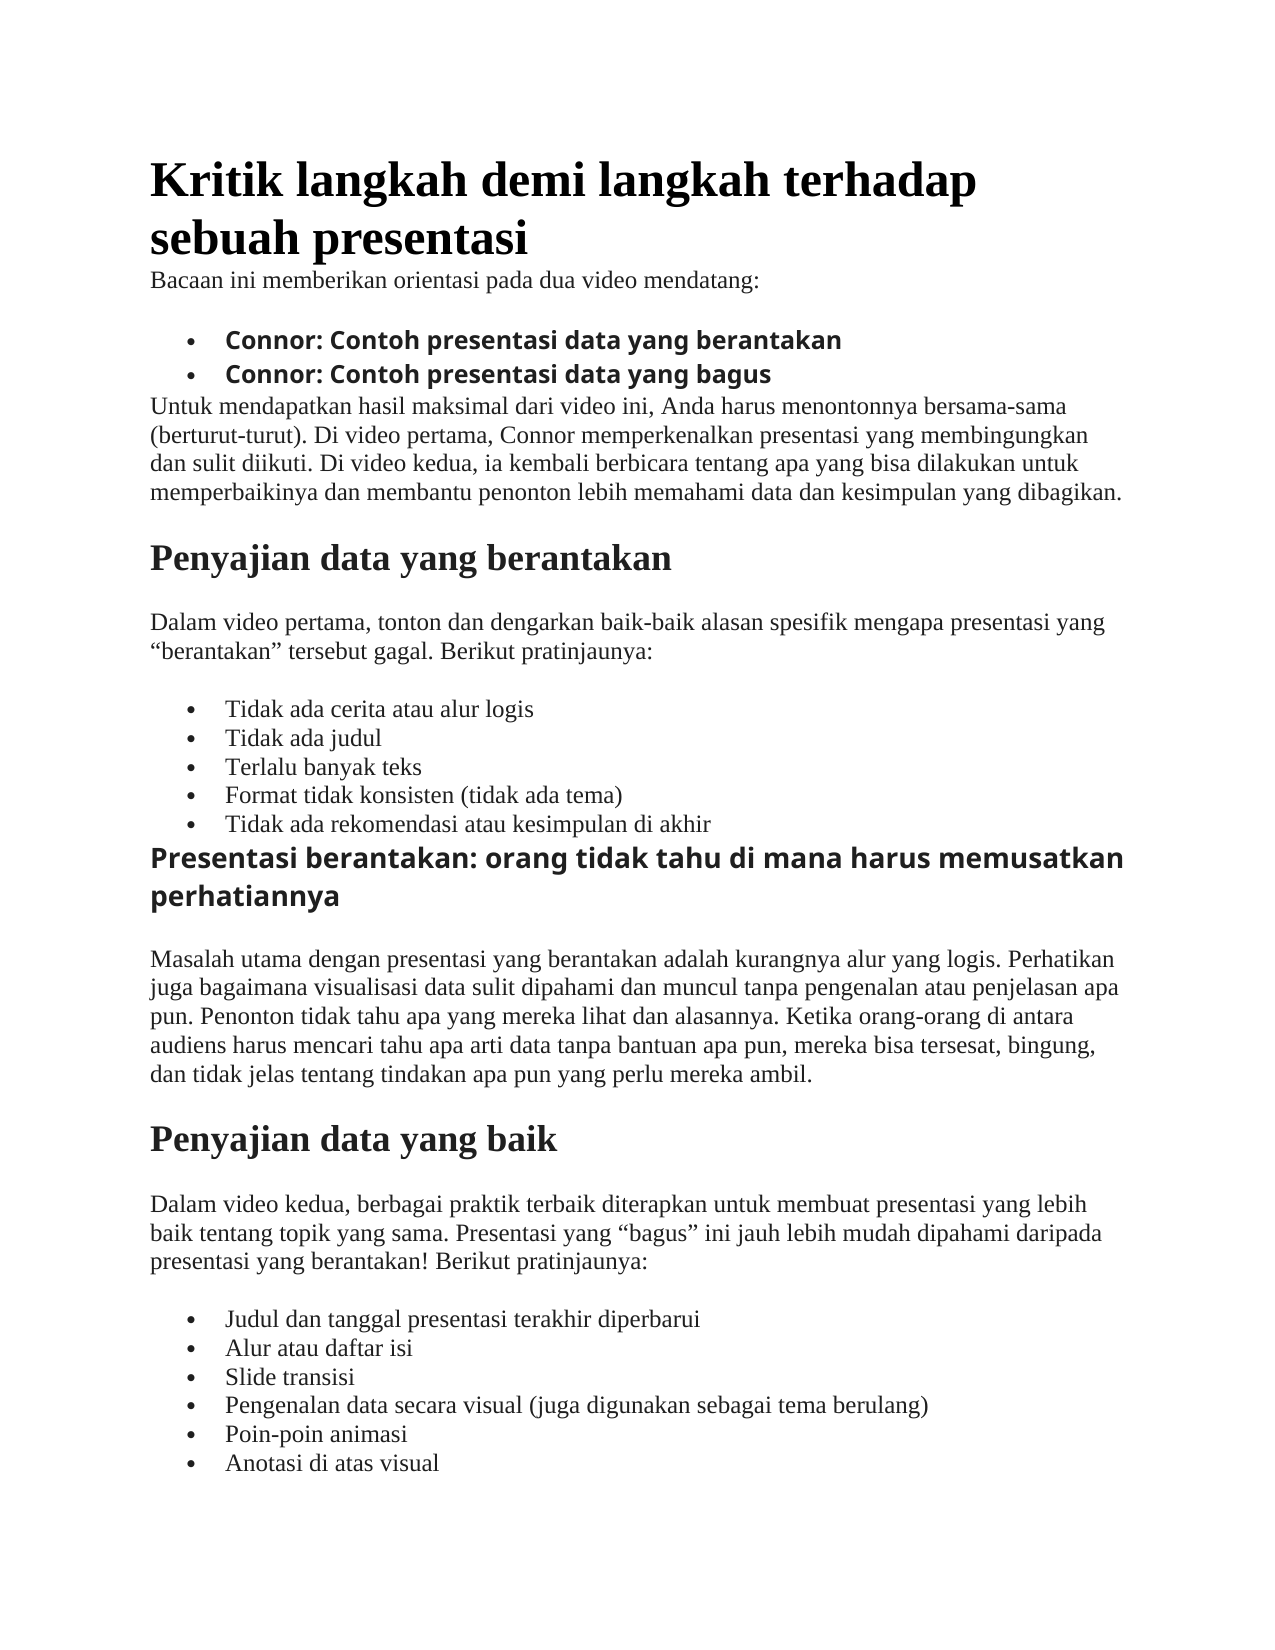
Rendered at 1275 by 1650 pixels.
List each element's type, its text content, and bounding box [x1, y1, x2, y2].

text Presentasi berantakan: orang tidak tahu di mana harus memusatkan perhatiannya [150, 838, 1125, 914]
list Tidak ada judul [187, 723, 1125, 752]
list Slide transisi [187, 1362, 1125, 1391]
list Alur atau daftar isi [187, 1333, 1125, 1362]
list Connor: Contoh presentasi data yang bagus [187, 357, 1125, 391]
text Masalah utama dengan presentasi yang berantakan adalah kurangnya alur yang logis. Perhatikan juga bagaimana visualisasi data sulit dipahami dan muncul tanpa pengenalan atau penjelasan apa pun. Penonton tidak tahu apa yang mereka lihat dan alasannya. Ketika orang-orang di antara audiens harus mencari tahu apa arti data tanpa bantuan apa pun, mereka bisa tersesat, bingung, dan tidak jelas tentang tindakan apa pun yang perlu mereka ambil. [150, 944, 1125, 1087]
list Judul dan tanggal presentasi terakhir diperbarui [187, 1304, 1125, 1333]
list Anotasi di atas visual [187, 1448, 1125, 1477]
list Connor: Contoh presentasi data yang berantakan [187, 323, 1125, 357]
text Bacaan ini memberikan orientasi pada dua video mendatang: [150, 265, 1125, 294]
text Dalam video kedua, berbagai praktik terbaik diterapkan untuk membuat presentasi yang lebih baik tentang topik yang sama. Presentasi yang “bagus” ini jauh lebih mudah dipahami daripada presentasi yang berantakan! Berikut pratinjaunya: [150, 1189, 1125, 1275]
list Tidak ada cerita atau alur logis [187, 694, 1125, 723]
list Tidak ada rekomendasi atau kesimpulan di akhir [187, 809, 1125, 838]
text Kritik langkah demi langkah terhadap sebuah presentasi [150, 150, 1125, 265]
text Penyajian data yang berantakan [150, 535, 1125, 578]
text Untuk mendapatkan hasil maksimal dari video ini, Anda harus menontonnya bersama-sama (berturut-turut). Di video pertama, Connor memperkenalkan presentasi yang membingungkan dan sulit diikuti. Di video kedua, ia kembali berbicara tentang apa yang bisa dilakukan untuk memperbaikinya dan membantu penonton lebih memahami data dan kesimpulan yang dibagikan. [150, 391, 1125, 506]
text Penyajian data yang baik [150, 1117, 1125, 1160]
list Terlalu banyak teks [187, 752, 1125, 780]
list Poin-poin animasi [187, 1419, 1125, 1448]
list Format tidak konsisten (tidak ada tema) [187, 780, 1125, 809]
text Dalam video pertama, tonton dan dengarkan baik-baik alasan spesifik mengapa presentasi yang “berantakan” tersebut gagal. Berikut pratinjaunya: [150, 607, 1125, 665]
list Pengenalan data secara visual (juga digunakan sebagai tema berulang) [187, 1391, 1125, 1419]
